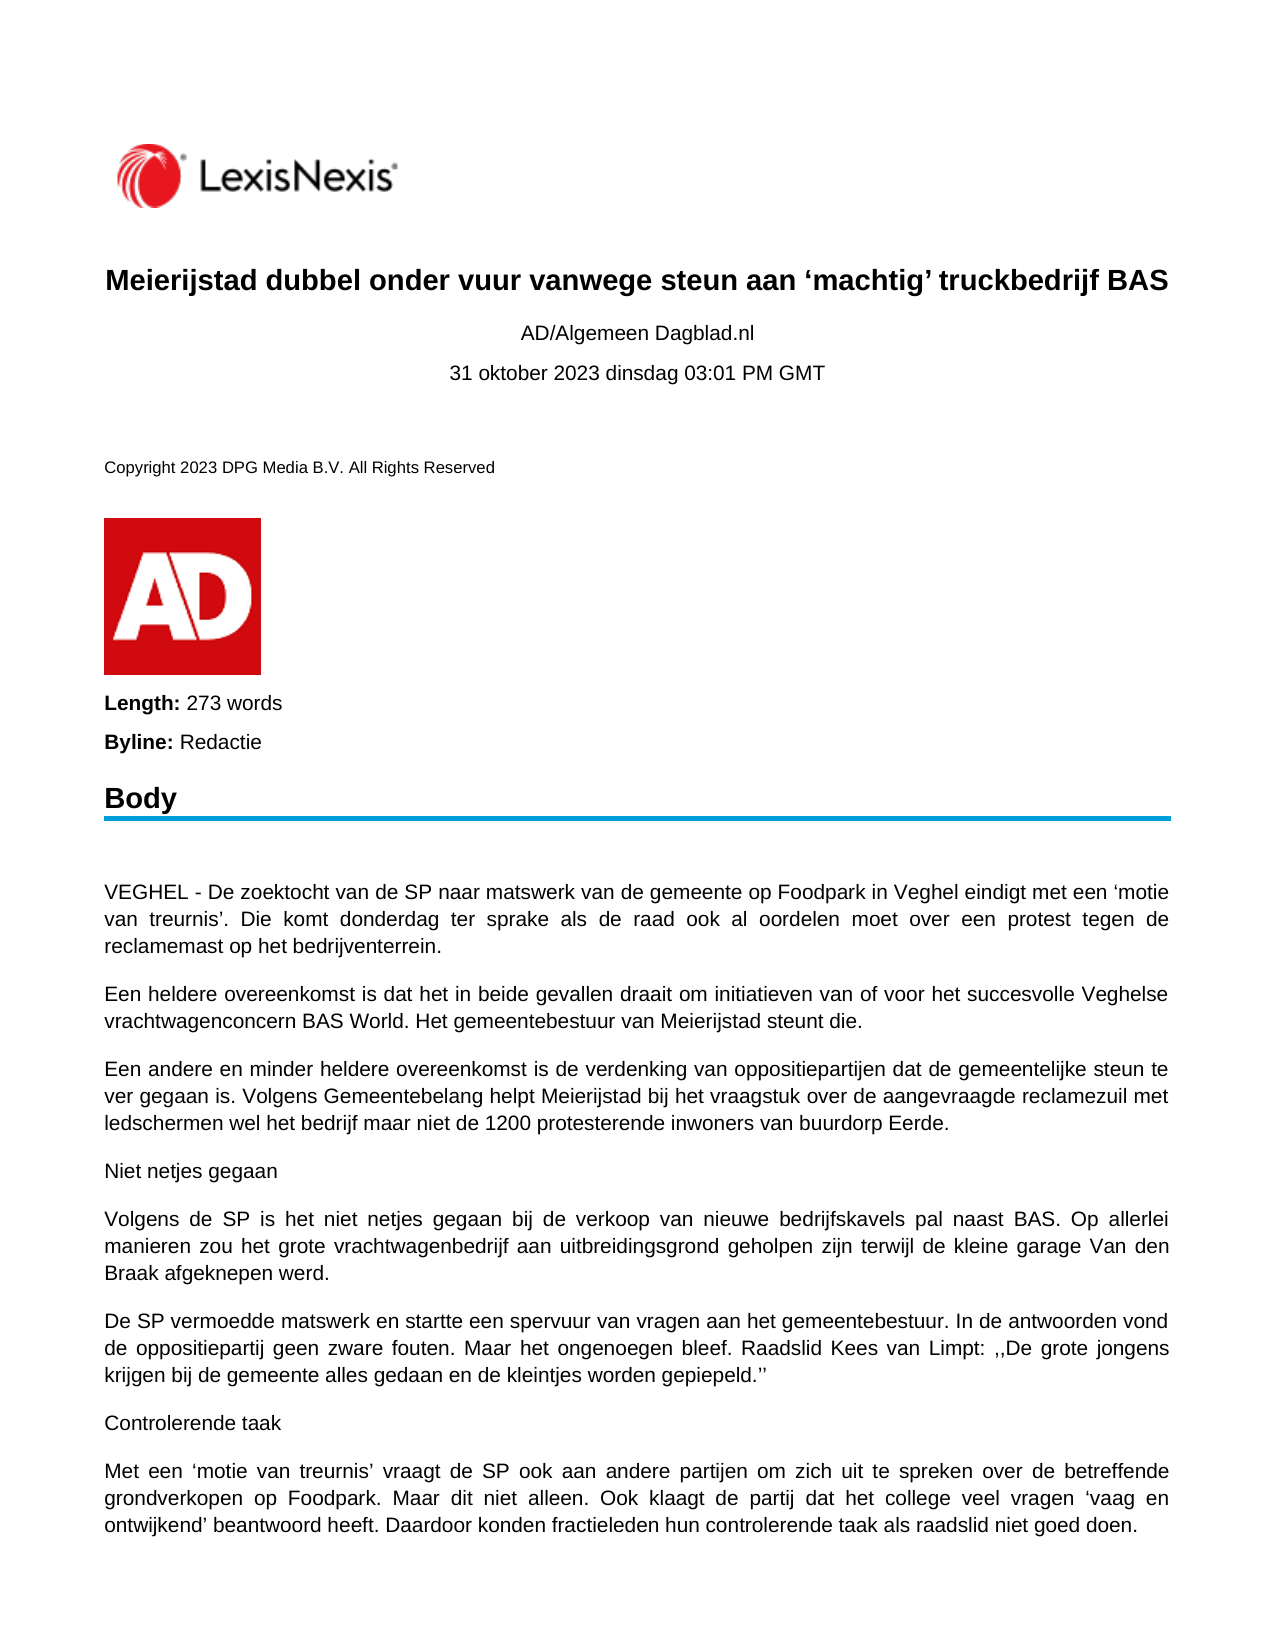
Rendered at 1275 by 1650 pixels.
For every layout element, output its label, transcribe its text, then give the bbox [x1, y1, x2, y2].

text Met een ‘motie van treurnis’ vraagt de SP ook aan andere partijen om zich uit te spreken over de betreffende grondverkopen op Foodpark. Maar dit niet alleen. Ook klaagt de partij dat het college veel vragen ‘vaag en ontwijkend’ beantwoord heeft. Daardoor konden fractieleden hun controlerende taak als raadslid niet goed doen. [104, 1456, 1171, 1537]
text Een heldere overeenkomst is dat het in beide gevallen draait om initiatieven van of voor het succesvolle Veghelse vrachtwagenconcern BAS World. Het gemeentebestuur van Meierijstad steunt die. [104, 979, 1171, 1033]
text Copyright 2023 DPG Media B.V. All Rights Reserved [104, 426, 1171, 477]
text Volgens de SP is het niet netjes gegaan bij de verkoop van nieuwe bedrijfskavels pal naast BAS. Op allerlei manieren zou het grote vrachtwagenbedrijf aan uitbreidingsgrond geholpen zijn terwijl de kleine garage Van den Braak afgeknepen werd. [104, 1204, 1171, 1285]
text Body [104, 779, 1171, 814]
text AD/Algemeen Dagblad.nl [104, 318, 1171, 345]
text Een andere en minder heldere overeenkomst is de verdenking van oppositiepartijen dat de gemeentelijke steun te ver gegaan is. Volgens Gemeentebelang helpt Meierijstad bij het vraagstuk over de aangevraagde reclamezuil met ledschermen wel het bedrijf maar niet de 1200 protesterende inwoners van buurdorp Eerde. [104, 1054, 1171, 1135]
text Byline: Redactie [104, 727, 1171, 754]
text Controlerende taak [104, 1408, 1171, 1435]
text Niet netjes gegaan [104, 1156, 1171, 1183]
text VEGHEL - De zoektocht van de SP naar matswerk van de gemeente op Foodpark in Veghel eindigt met een ‘motie van treurnis’. Die komt donderdag ter sprake als de raad ook al oordelen moet over een protest tegen de reclamemast op het bedrijventerrein. [104, 877, 1171, 958]
subtitle Meierijstad dubbel onder vuur vanwege steun aan ‘machtig’ truckbedrijf BAS [104, 261, 1171, 297]
text De SP vermoedde matswerk en startte een spervuur van vragen aan het gemeentebestuur. In de antwoorden vond de oppositiepartij geen zware fouten. Maar het ongenoegen bleef. Raadslid Kees van Limpt: ,,De grote jongens krijgen bij de gemeente alles gedaan en de kleintjes worden gepiepeld.’’ [104, 1306, 1171, 1387]
picture [104, 518, 261, 675]
text 31 oktober 2023 dinsdag 03:01 PM GMT [104, 357, 1171, 384]
picture [104, 144, 412, 208]
text Length: 273 words [104, 687, 1171, 714]
